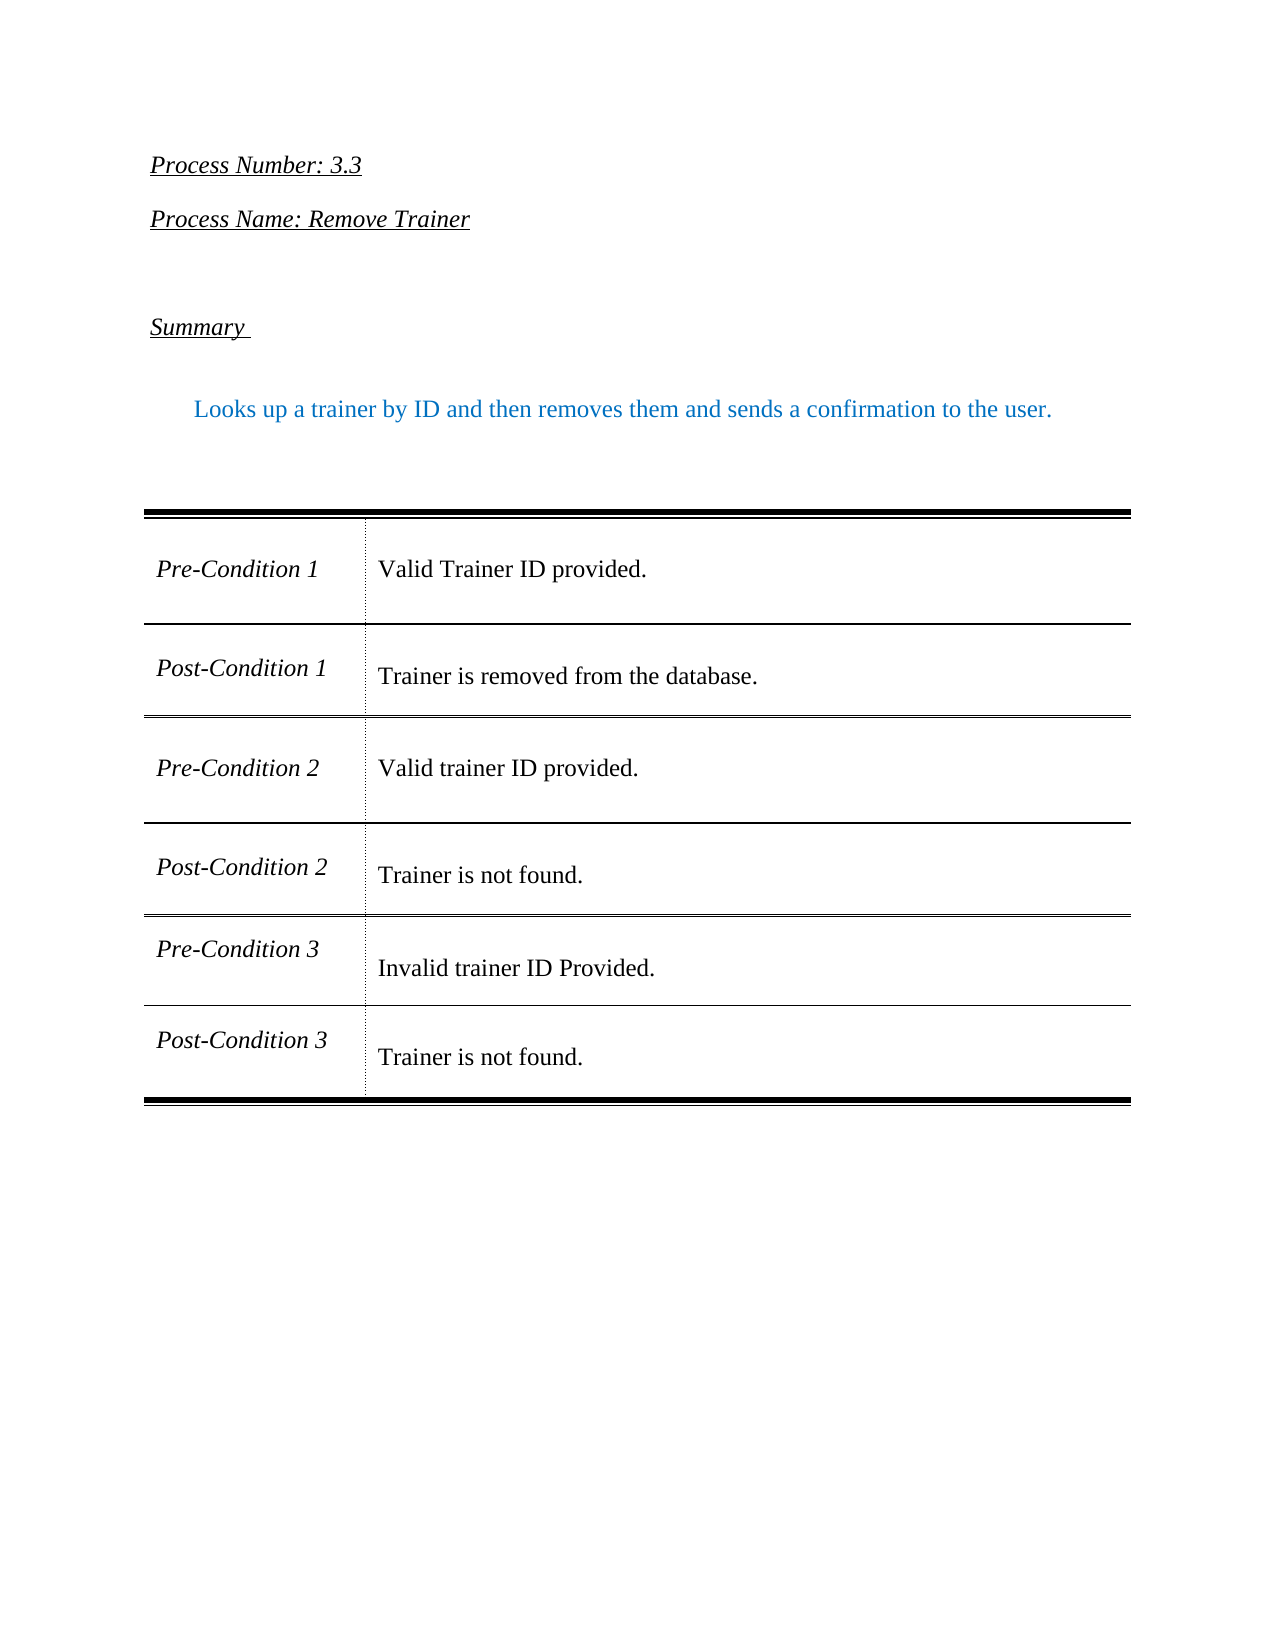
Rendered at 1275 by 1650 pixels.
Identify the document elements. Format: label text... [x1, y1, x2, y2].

table_cell Valid trainer ID provided. [366, 718, 1131, 822]
table_cell Post-Condition 2 [144, 824, 366, 913]
table_cell Invalid trainer ID Provided. [366, 917, 1131, 1005]
table_cell Trainer is not found. [366, 824, 1131, 913]
table_cell Pre-Condition 3 [144, 917, 366, 1005]
text Process Number: 3.3 [150, 150, 1125, 179]
table_cell Post-Condition 3 [144, 1006, 366, 1097]
table_cell Trainer is removed from the database. [366, 625, 1131, 714]
table_cell Trainer is not found. [366, 1006, 1131, 1097]
table_header Pre-Condition 1 [144, 519, 366, 623]
table_header Valid Trainer ID provided. [366, 519, 1131, 623]
table_cell Post-Condition 1 [144, 625, 366, 714]
text Process Name: Remove Trainer [150, 204, 1125, 233]
text Looks up a trainer by ID and then removes them and sends a confirmation to the user. [187, 394, 1069, 423]
table_cell Pre-Condition 2 [144, 718, 366, 822]
text Summary [150, 312, 1125, 340]
